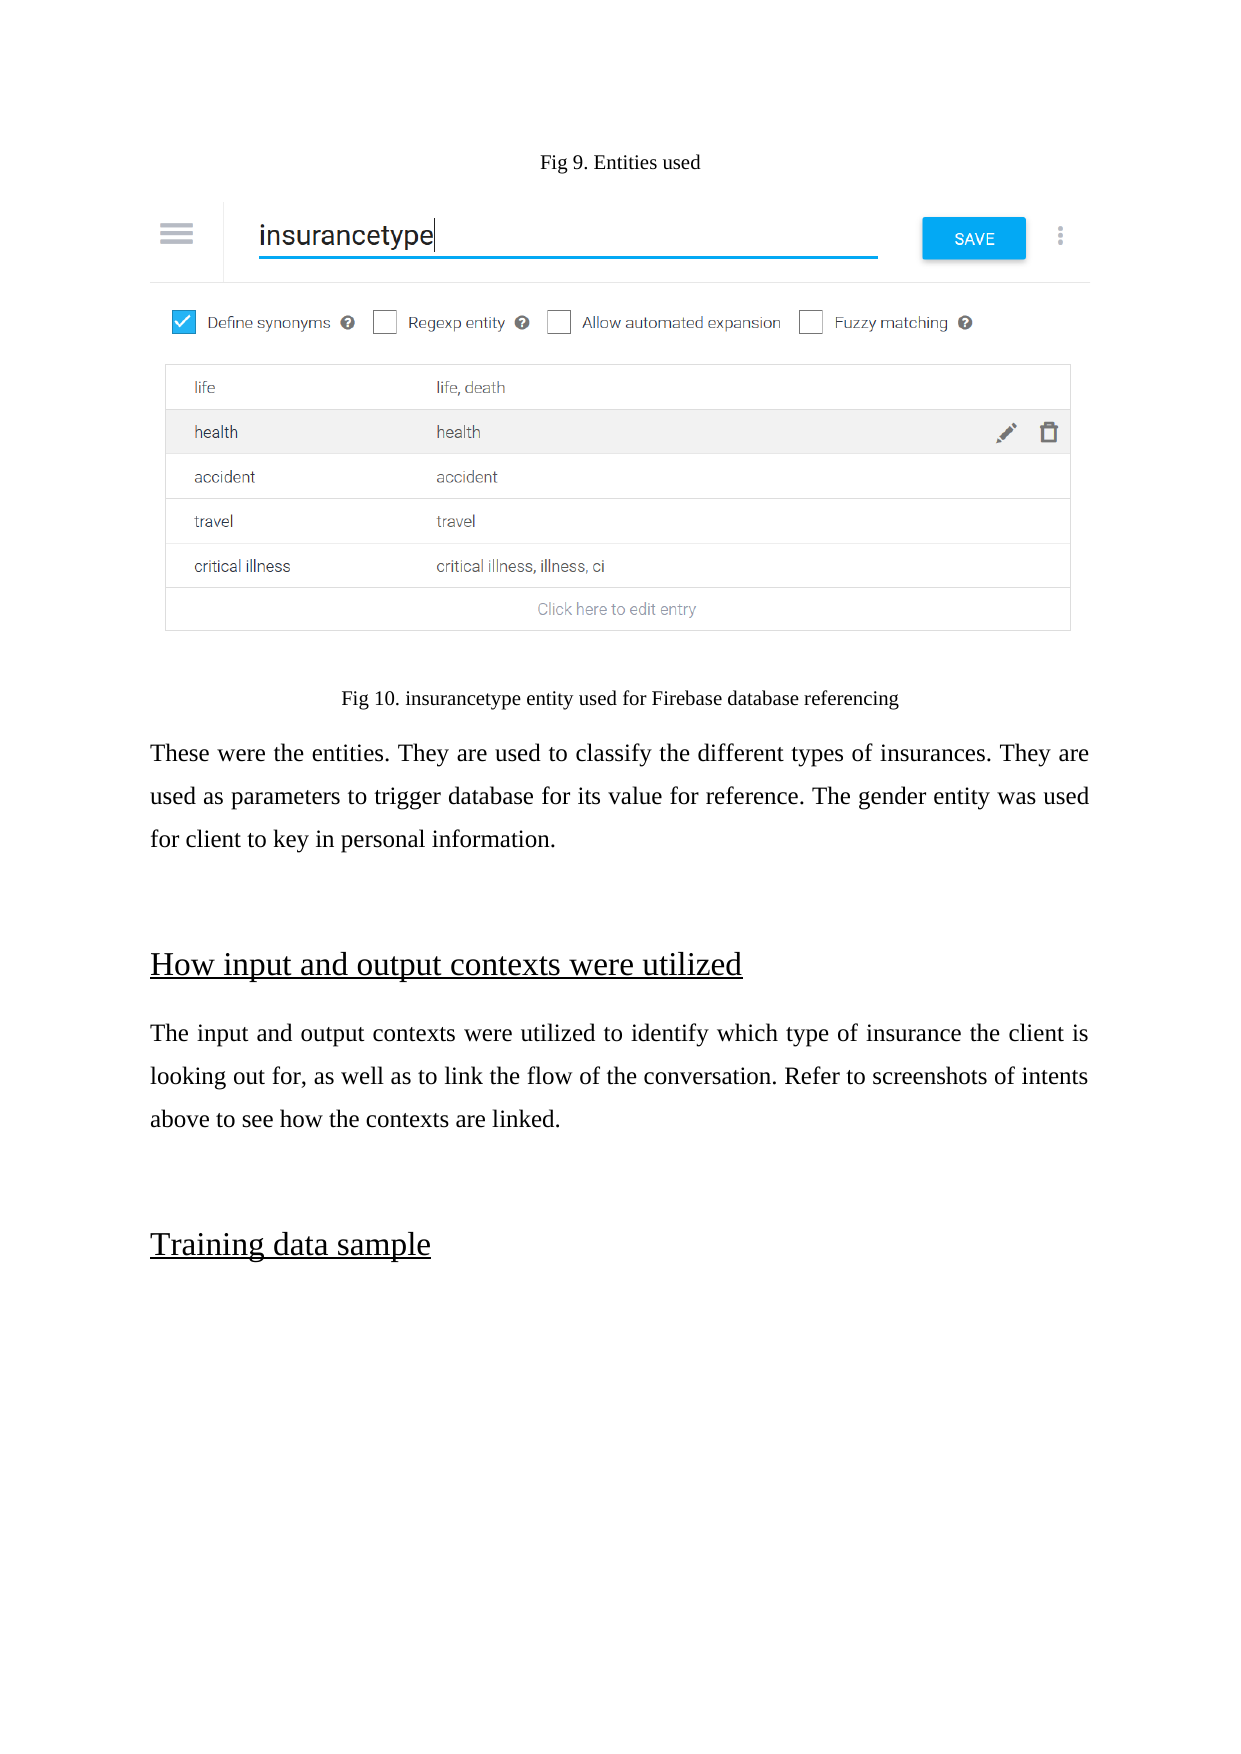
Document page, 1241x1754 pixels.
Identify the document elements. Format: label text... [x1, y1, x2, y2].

text Fig 10. insurancetype entity used for Firebase database referencing [150, 686, 1090, 709]
text Fig 9. Entities used [150, 150, 1090, 174]
text Training data sample [150, 1224, 1090, 1262]
text How input and output contexts were utilized [150, 944, 1090, 982]
picture [150, 202, 1091, 655]
text These were the entities. They are used to classify the different types of insurances. They are used as parameters to trigger database for its value for reference. The gender entity was used for client to key in personal information. [150, 738, 1090, 853]
text The input and output contexts were utilized to identify which type of insurance the client is looking out for, as well as to link the flow of the conversation. Refer to screenshots of intents above to see how the contexts are linked. [150, 1018, 1090, 1133]
